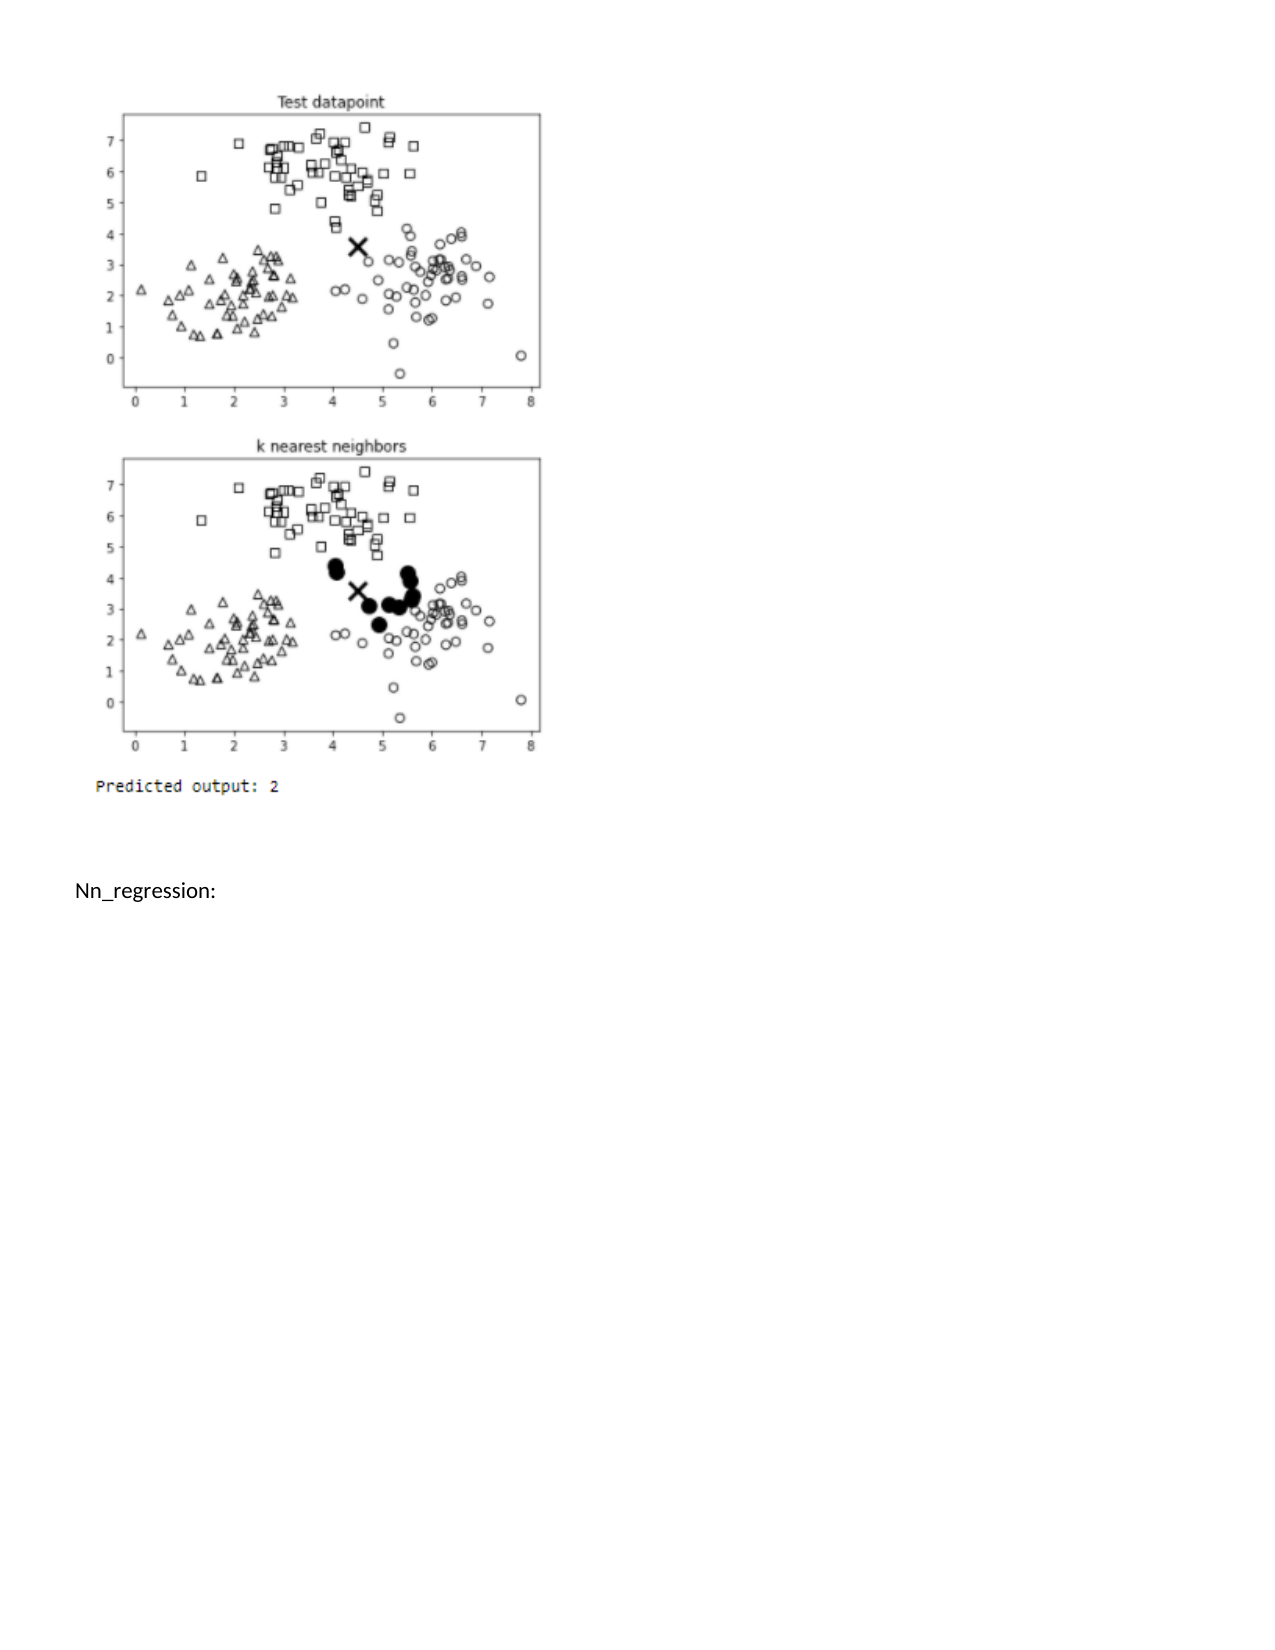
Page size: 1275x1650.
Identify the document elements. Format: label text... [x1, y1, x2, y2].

picture [75, 75, 927, 811]
text Nn_regression: [75, 877, 1200, 905]
